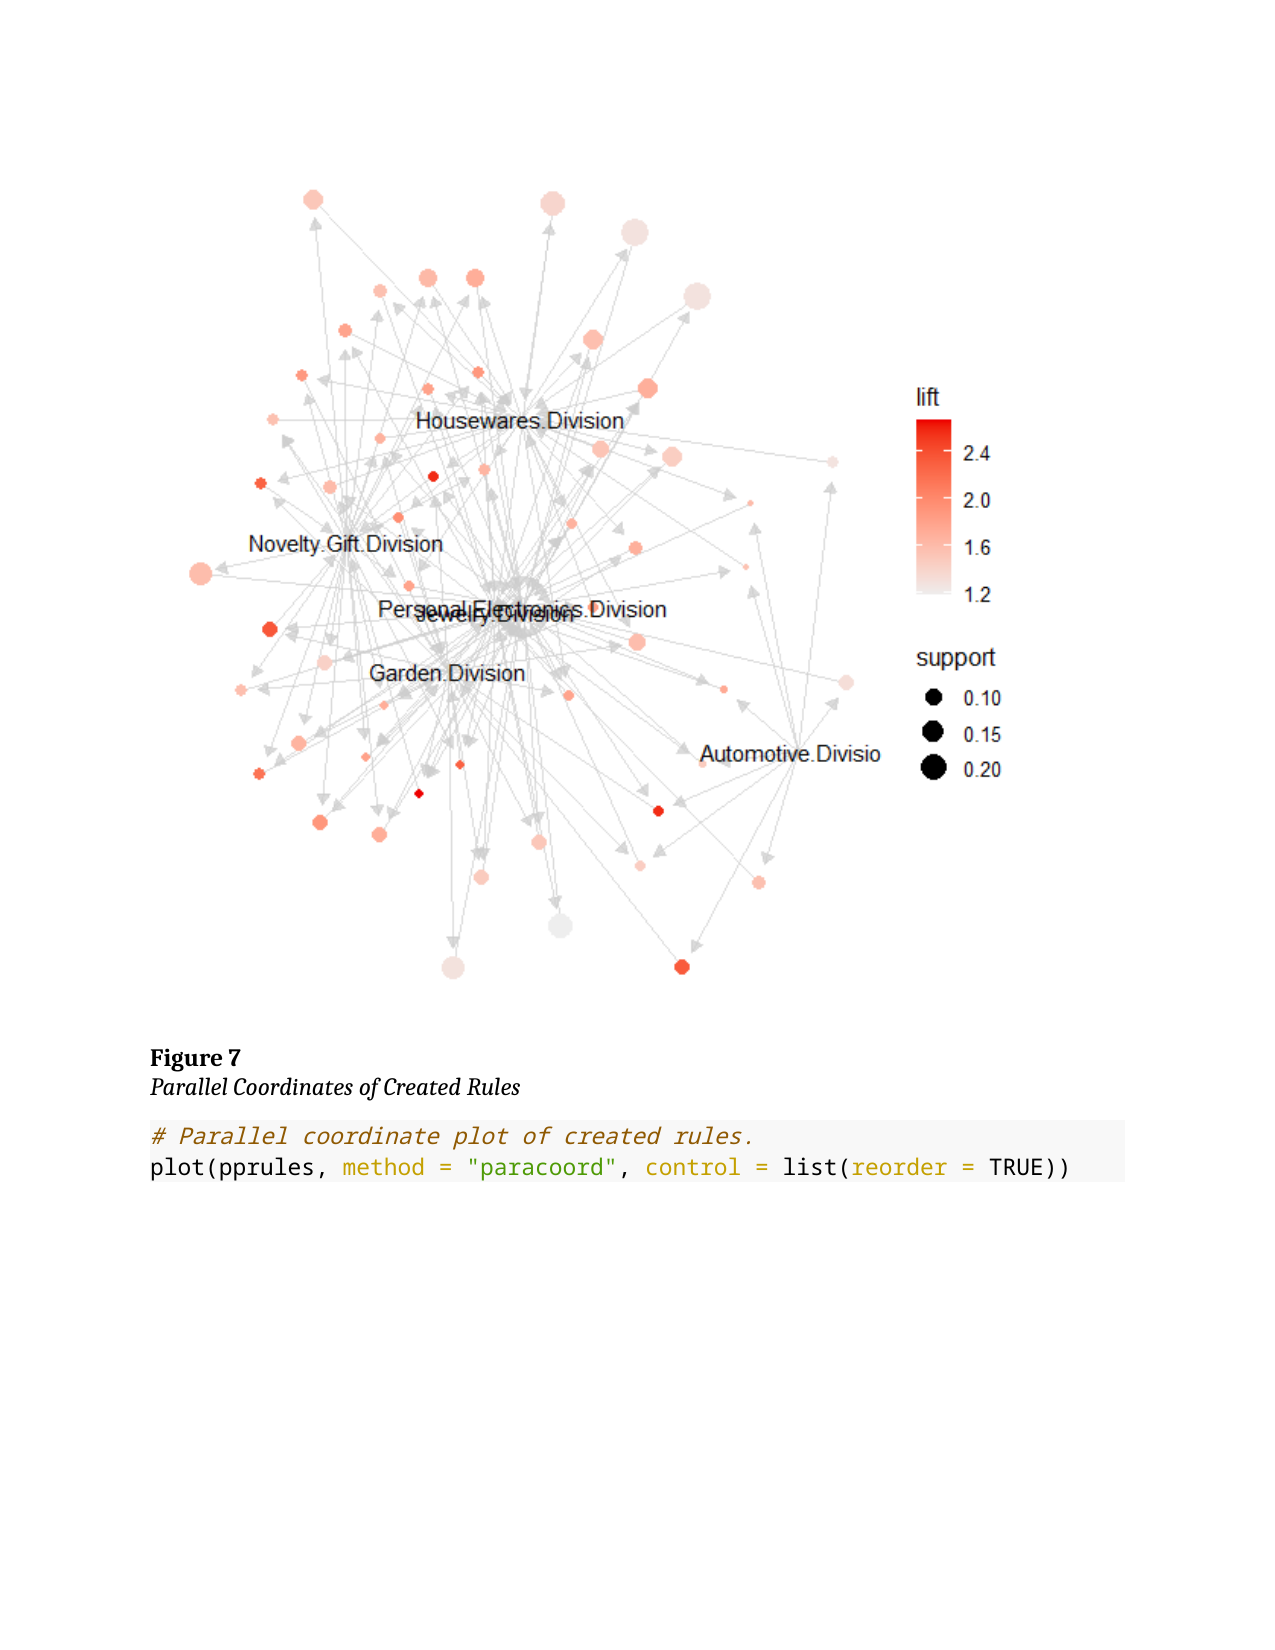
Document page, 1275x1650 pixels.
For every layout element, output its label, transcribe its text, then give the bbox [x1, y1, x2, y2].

text # Parallel coordinate plot of created rules. plot(pprules, method = "paracoord", control = list(reorder = TRUE)) [755, 1120, 1125, 1182]
text Figure 7 Parallel Coordinates of Created Rules [150, 1044, 1125, 1101]
picture [150, 150, 1025, 1025]
